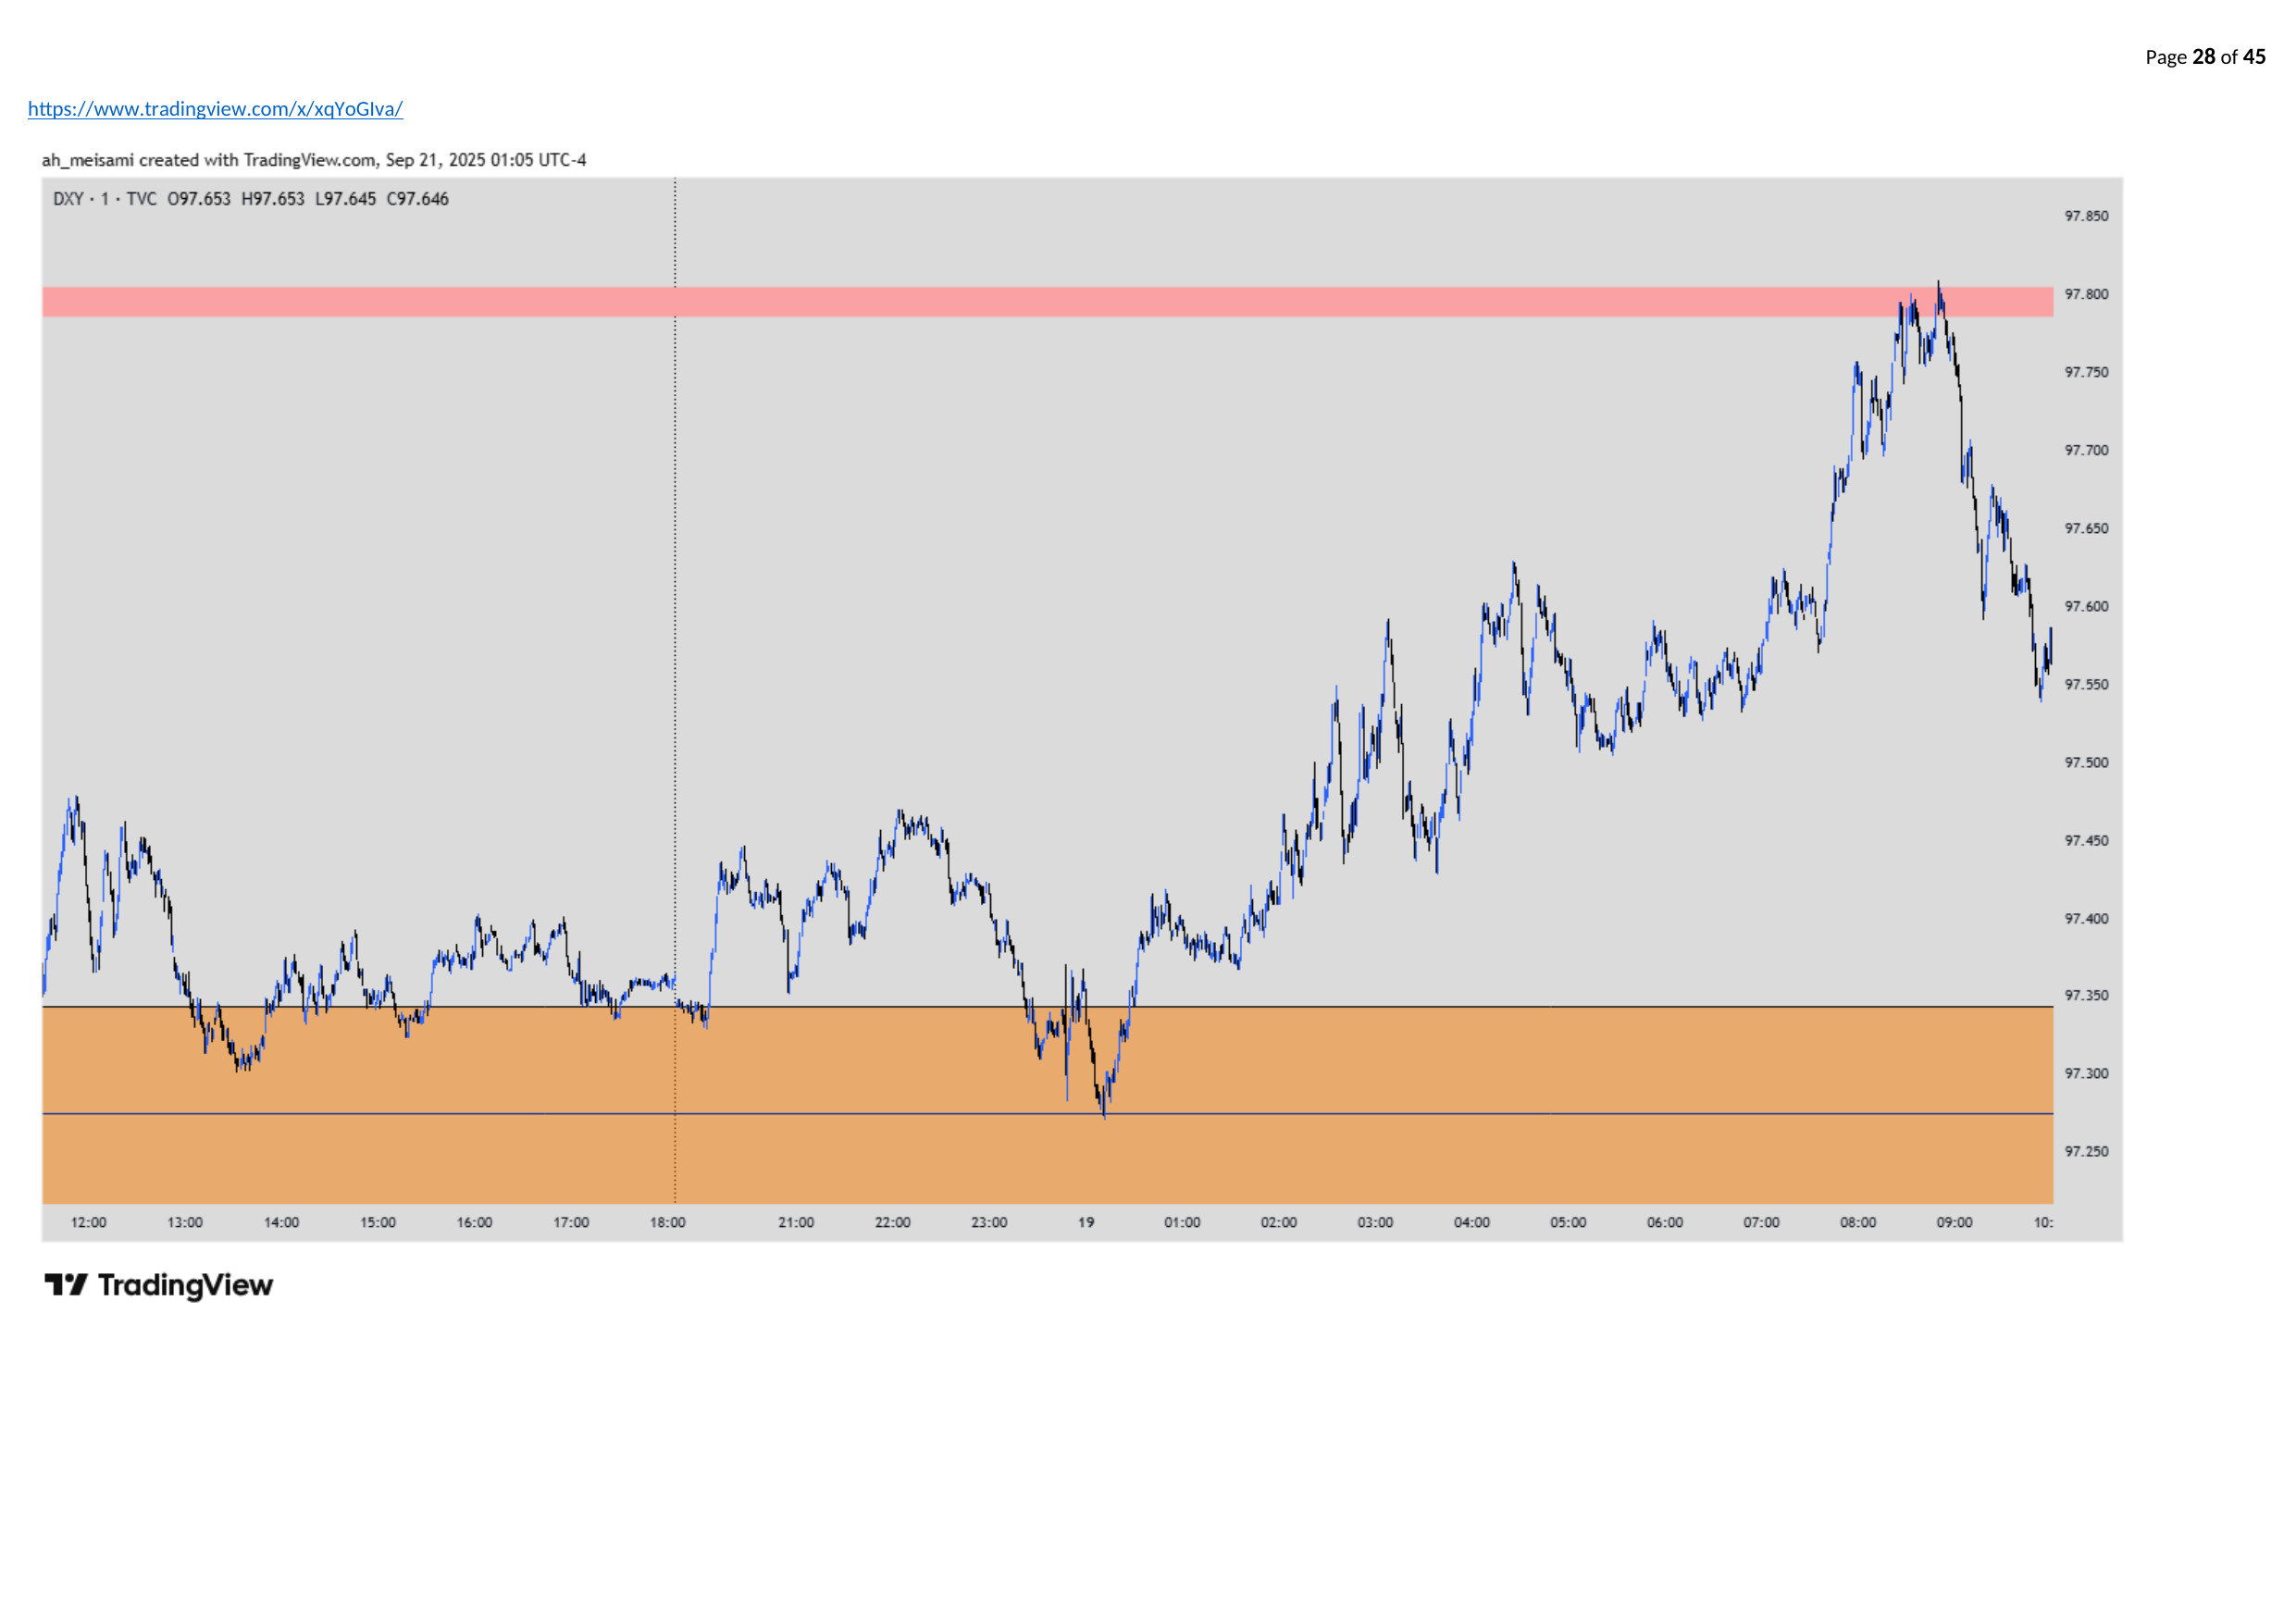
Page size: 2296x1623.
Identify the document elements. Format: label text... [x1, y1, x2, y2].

text https://www.tradingview.com/x/xqYoGIva/ [28, 95, 2266, 122]
picture [28, 139, 2137, 1329]
